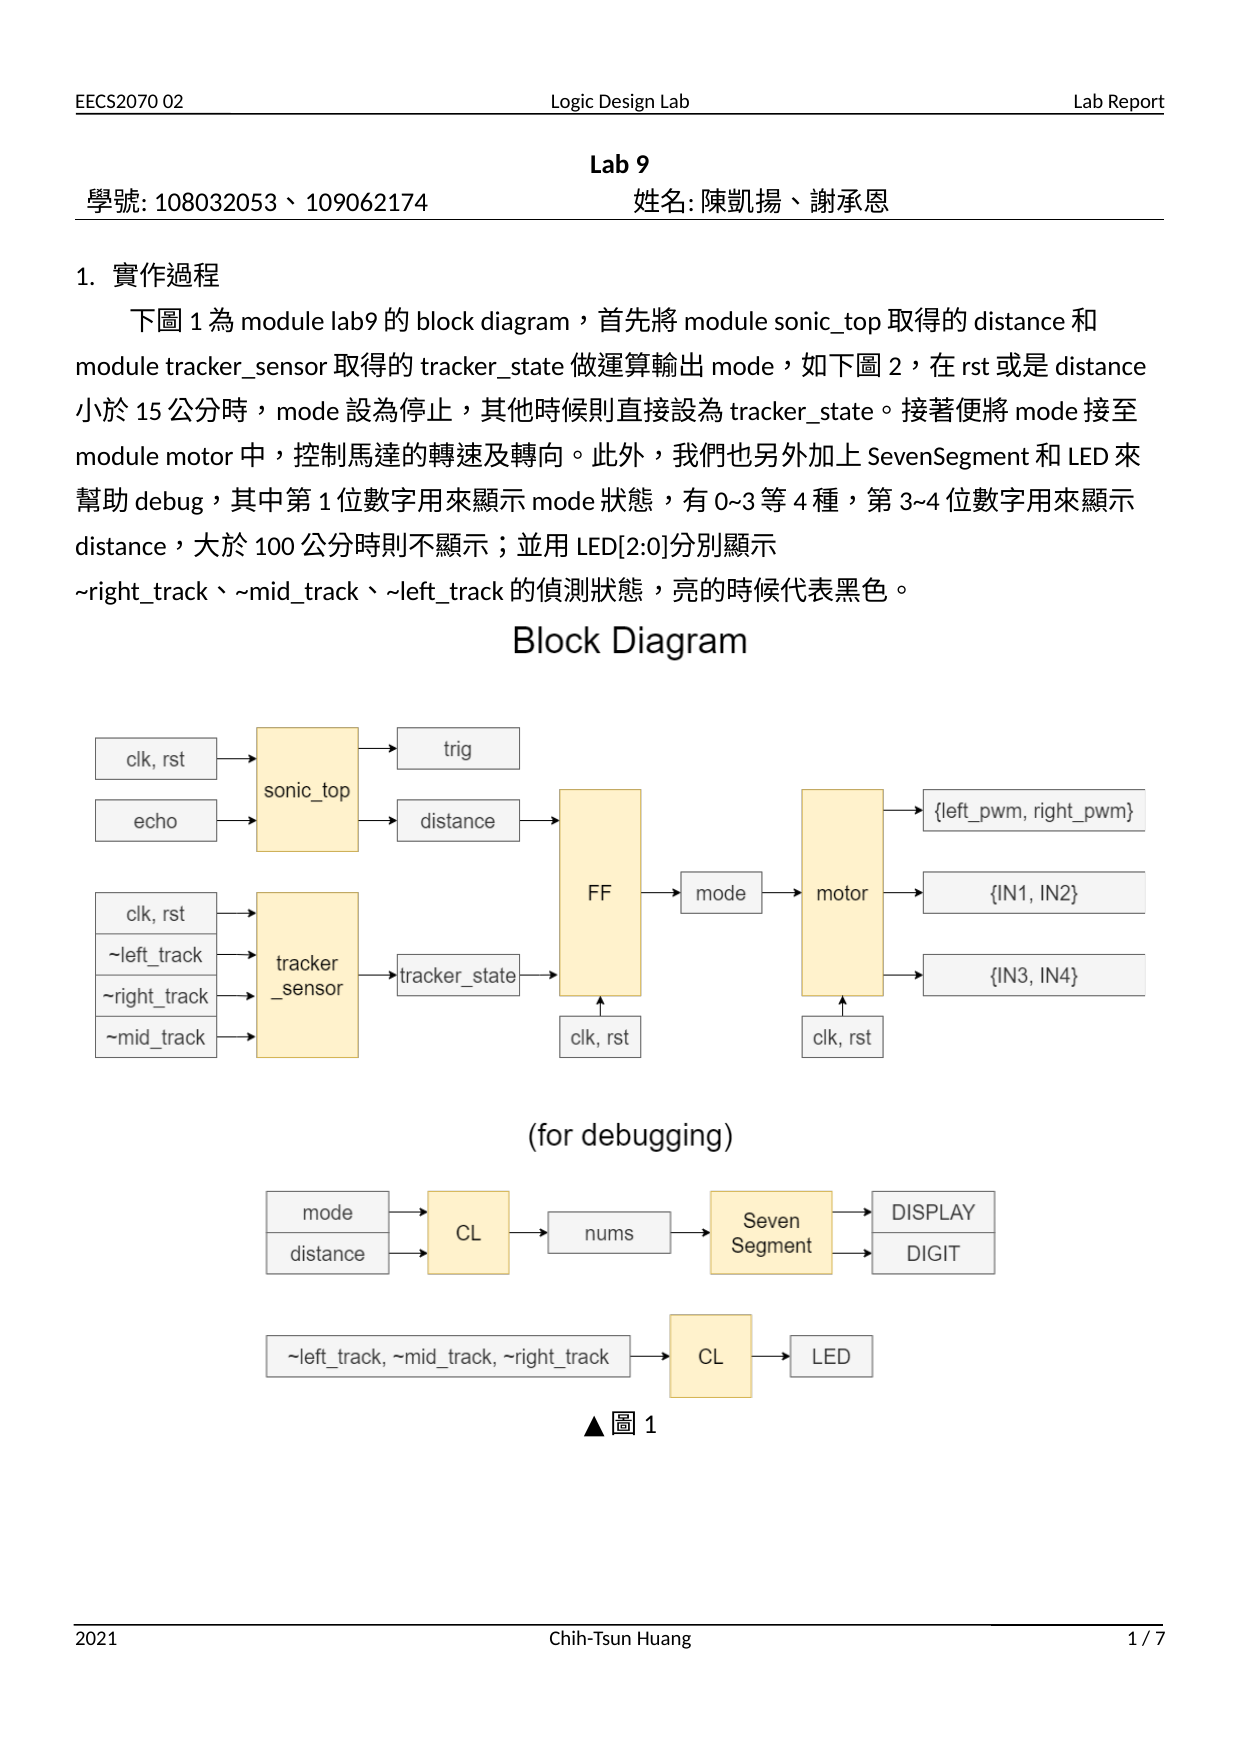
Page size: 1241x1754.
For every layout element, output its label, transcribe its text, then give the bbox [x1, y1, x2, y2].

text 下圖1為module lab9的block diagram，首先將module sonic_top取得的distance和module tracker_sensor取得的tracker_state做運算輸出mode，如下圖2，在rst或是distance小於15公分時，mode設為停止，其他時候則直接設為tracker_state。接著便將mode接至module motor中，控制馬達的轉速及轉向。此外，我們也另外加上SevenSegment和LED來幫助debug，其中第1位數字用來顯示mode狀態，有0~3等4種，第3~4位數字用來顯示distance，大於100公分時則不顯示；並用LED[2:0]分別顯示~right_track、~mid_track、~left_track的偵測狀態，亮的時候代表黑色。 [75, 298, 1165, 608]
picture [95, 614, 1146, 1398]
table_cell 學號: 108032053、109062174 [75, 180, 622, 219]
table_header Lab 9 [75, 147, 1164, 180]
text ▲ 圖1 [75, 1402, 1165, 1442]
table_cell 姓名: 陳凱揚、謝承恩 [622, 180, 1164, 219]
list 實作過程 [75, 253, 1165, 293]
